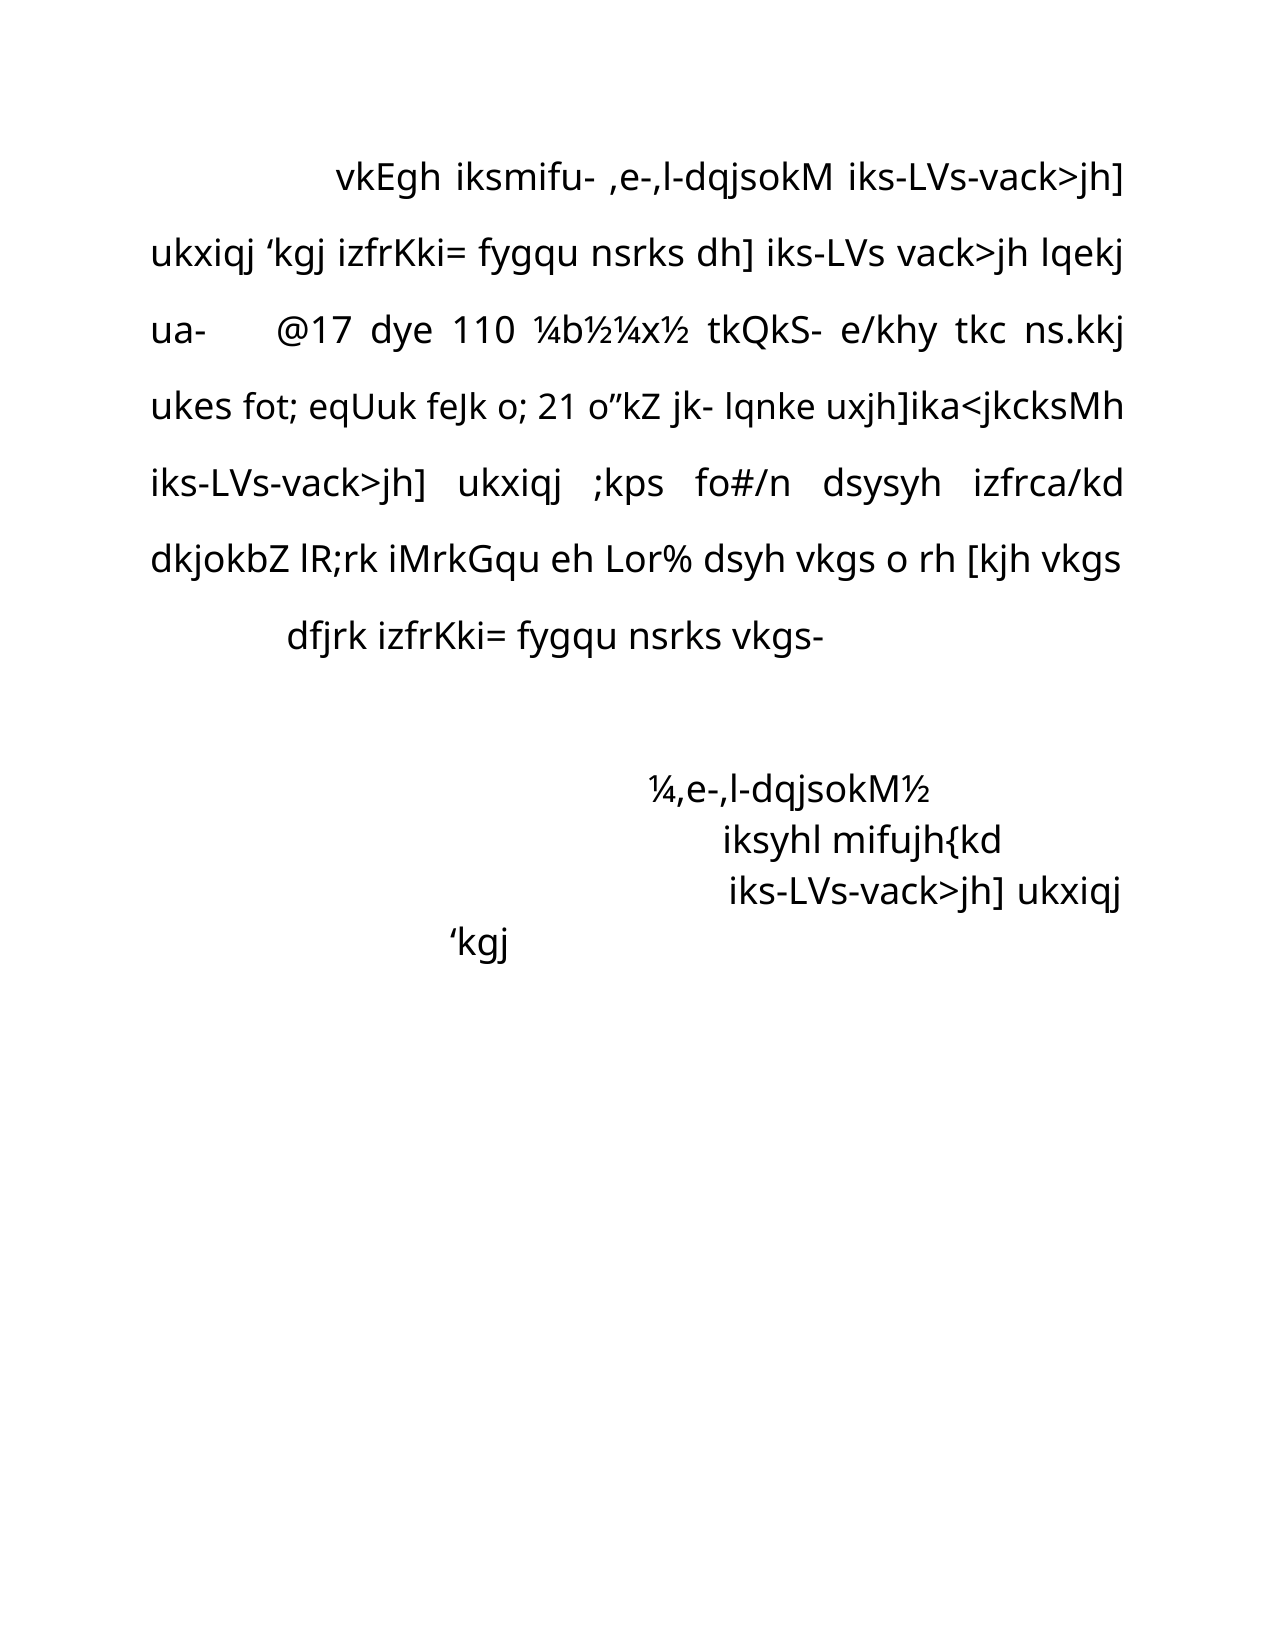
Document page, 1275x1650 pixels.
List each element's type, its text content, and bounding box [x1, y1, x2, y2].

text iksyhl mifujh{kd [450, 813, 1125, 864]
text dfjrk izfrKki= fygqu nsrks vkgs- [150, 609, 1125, 737]
text iks-LVs-vack>jh] ukxiqj ‘kgj [450, 864, 1125, 967]
text ¼,e-,l-dqjsokM½ [150, 762, 1125, 813]
text vkEgh iksmifu- ,e-,l-dqjsokM iks-LVs-vack>jh] ukxiqj ‘kgj izfrKki= fygqu nsrks dh] iks-LVs vack>jh lqekj ua- @17 dye 110 ¼b½¼x½ tkQkS- e/khy tkc ns.kkj ukes fot; eqUuk feJk o; 21 o”kZ jk- lqnke uxjh]ika<jkcksMh iks-LVs-vack>jh] ukxiqj ;kps fo#/n dsysyh izfrca/kd dkjokbZ lR;rk iMrkGqu eh Lor% dsyh vkgs o rh [kjh vkgs [150, 150, 1125, 584]
